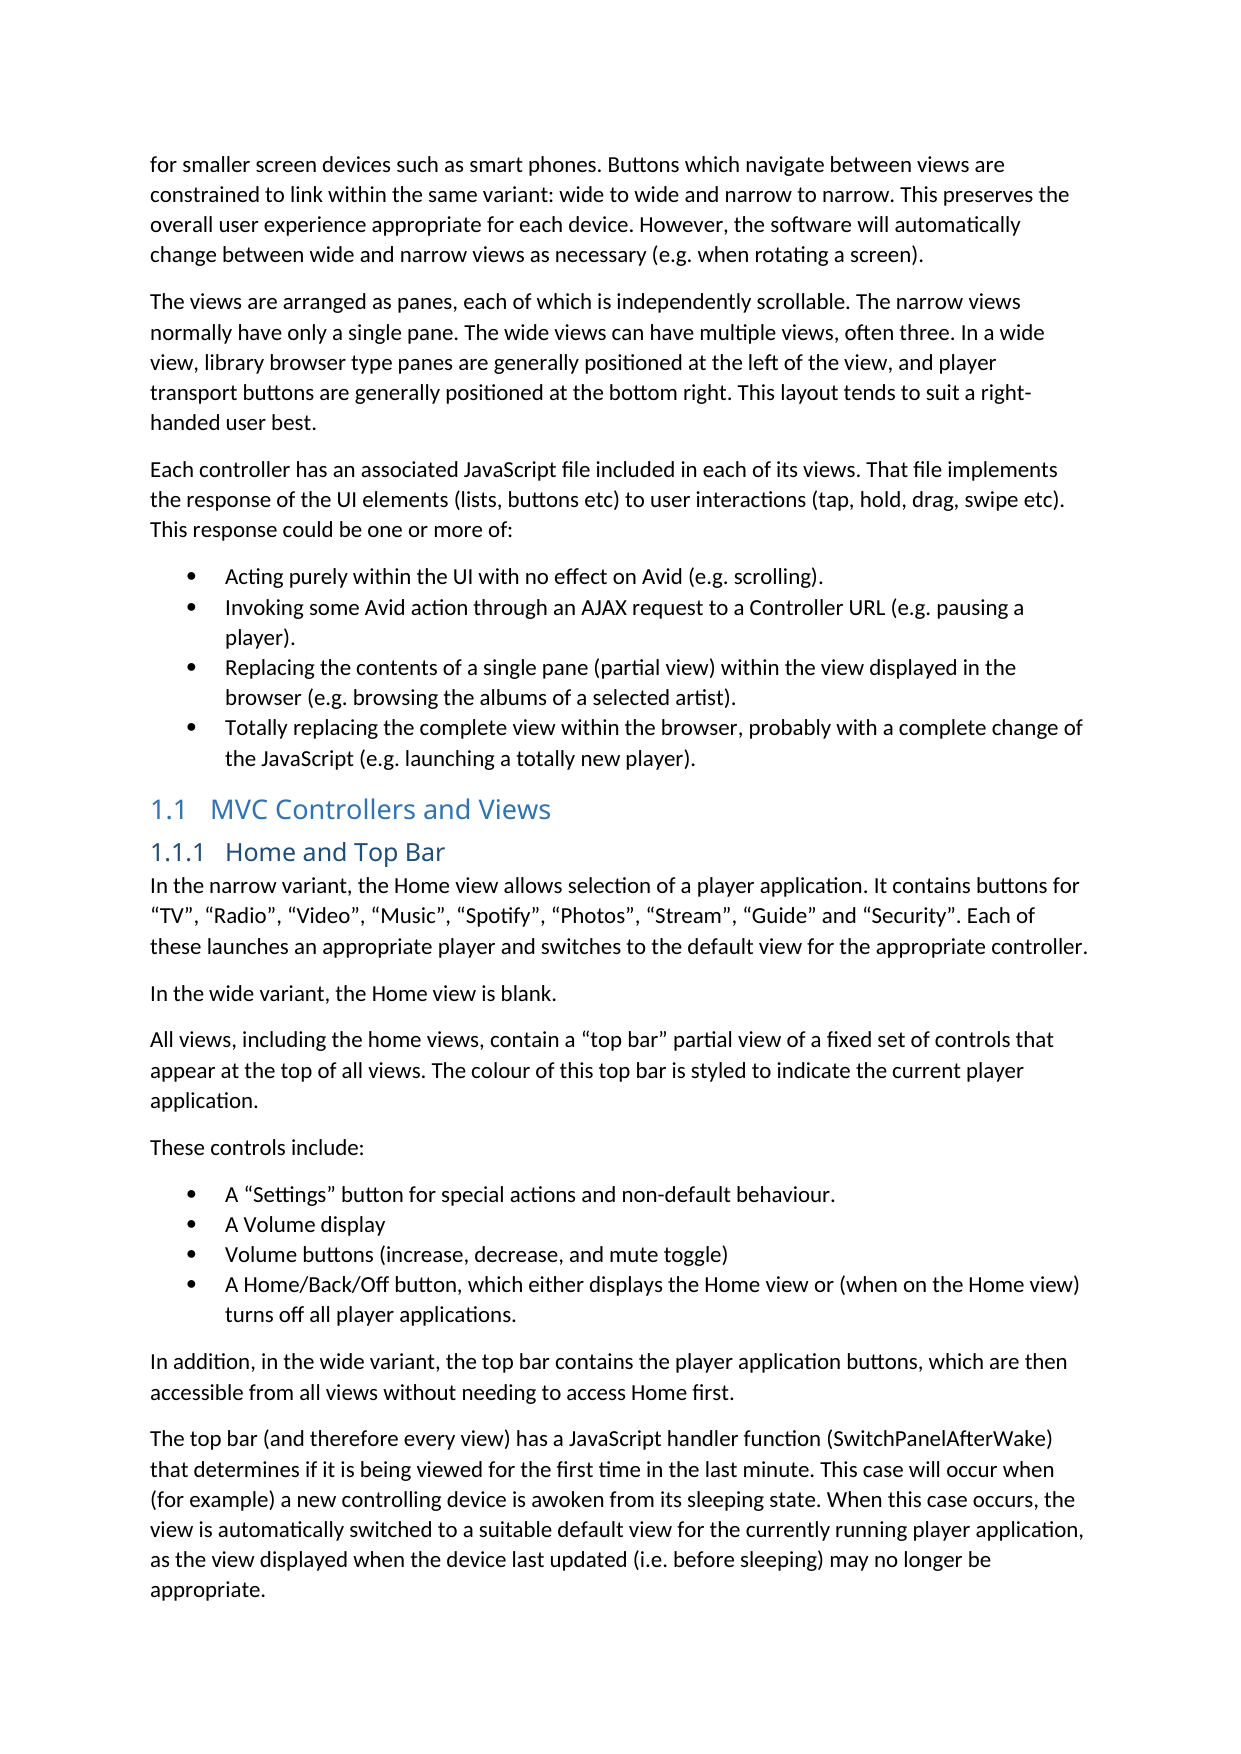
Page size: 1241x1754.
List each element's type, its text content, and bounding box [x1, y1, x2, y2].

list A “Settings” button for special actions and non-default behaviour. [187, 1180, 1090, 1208]
text Each controller has an associated JavaScript file included in each of its views. That file implements the response of the UI elements (lists, buttons etc) to user interactions (tap, hold, drag, swipe etc). This response could be one or more of: [150, 455, 1090, 544]
list Invoking some Avid action through an AJAX request to a Controller URL (e.g. pausing a player). [187, 593, 1090, 651]
text In the narrow variant, the Home view allows selection of a player application. It contains buttons for “TV”, “Radio”, “Video”, “Music”, “Spotify”, “Photos”, “Stream”, “Guide” and “Security”. Each of these launches an appropriate player and switches to the default view for the appropriate controller. [150, 871, 1090, 960]
list Acting purely within the UI with no effect on Avid (e.g. scrolling). [187, 562, 1090, 591]
text The top bar (and therefore every view) has a JavaScript handler function (SwitchPanelAfterWake) that determines if it is being viewed for the first time in the last minute. This case will occur when (for example) a new controlling device is awoken from its sleeping state. When this case occurs, the view is automatically switched to a suitable default view for the currently running player application, as the view displayed when the device last updated (i.e. before sleeping) may no longer be appropriate. [150, 1424, 1090, 1603]
text In addition, in the wide variant, the top bar contains the player application buttons, which are then accessible from all views without needing to access Home first. [150, 1347, 1090, 1406]
subtitle MVC Controllers and Views [150, 791, 1090, 827]
subtitle Home and Top Bar [150, 834, 1090, 869]
list A Volume display [187, 1210, 1090, 1238]
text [150, 150, 1090, 269]
list Volume buttons (increase, decrease, and mute toggle) [187, 1240, 1090, 1268]
text In the wide variant, the Home view is blank. [150, 979, 1090, 1007]
text These controls include: [150, 1133, 1090, 1161]
text All views, including the home views, contain a “top bar” partial view of a fixed set of controls that appear at the top of all views. The colour of this top bar is styled to indicate the current player application. [150, 1026, 1090, 1114]
list Replacing the contents of a single pane (partial view) within the view displayed in the browser (e.g. browsing the albums of a selected artist). [187, 653, 1090, 711]
list Totally replacing the complete view within the browser, probably with a complete change of the JavaScript (e.g. launching a totally new player). [187, 713, 1090, 772]
text The views are arranged as panes, each of which is independently scrollable. The narrow views normally have only a single pane. The wide views can have multiple views, often three. In a wide view, library browser type panes are generally positioned at the left of the view, and player transport buttons are generally positioned at the bottom right. This layout tends to suit a right-handed user best. [150, 287, 1090, 436]
list A Home/Back/Off button, which either displays the Home view or (when on the Home view) turns off all player applications. [187, 1270, 1090, 1328]
